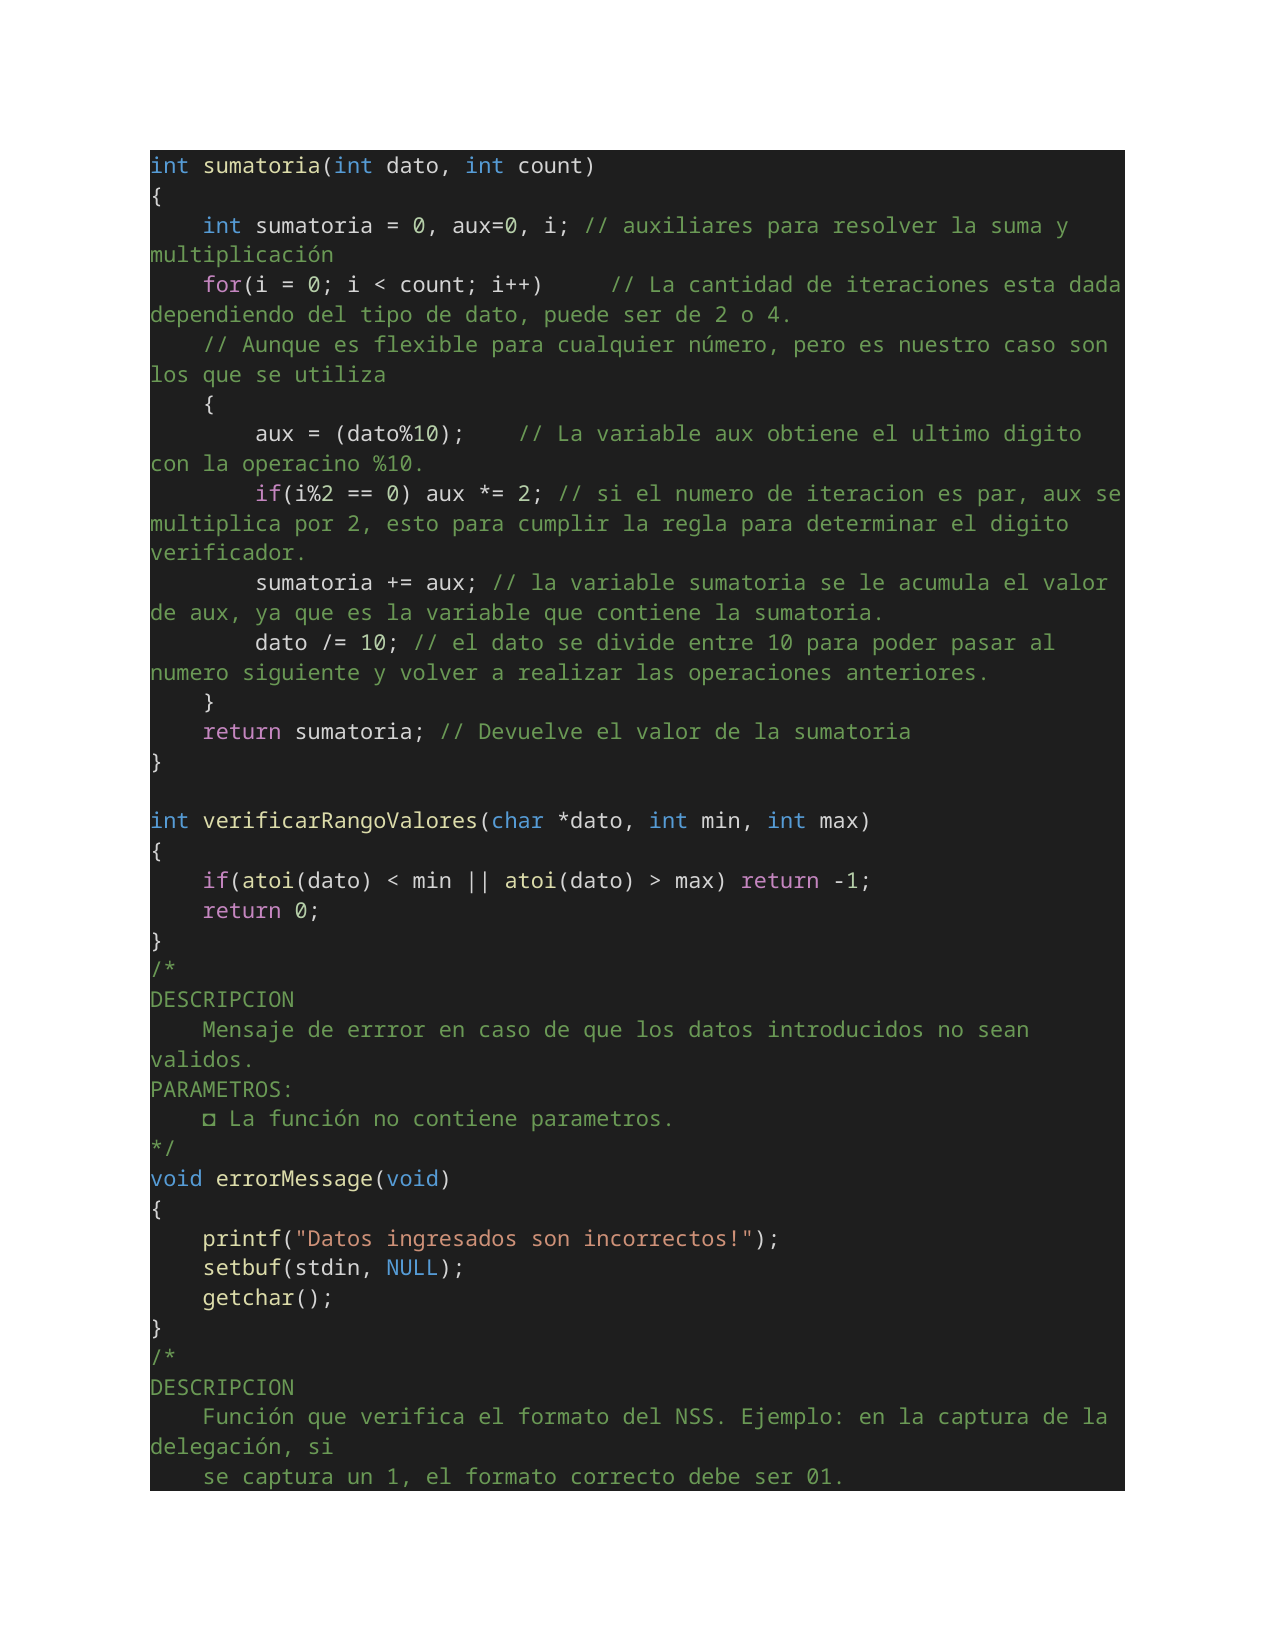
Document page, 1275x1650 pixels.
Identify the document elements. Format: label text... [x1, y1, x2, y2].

text /* [150, 954, 1125, 984]
text aux = (dato%10); // La variable aux obtiene el ultimo digito con la operacino %10. [150, 418, 1125, 478]
text sumatoria += aux; // la variable sumatoria se le acumula el valor de aux, ya que es la variable que contiene la sumatoria. [150, 567, 1125, 627]
text DESCRIPCION [150, 984, 1125, 1014]
text /* [150, 1342, 1125, 1371]
text { [150, 388, 1125, 418]
text return 0; [150, 895, 1125, 924]
text if(atoi(dato) < min || atoi(dato) > max) return -1; [150, 865, 1125, 895]
text { [150, 1193, 1125, 1222]
text dato /= 10; // el dato se divide entre 10 para poder pasar al numero siguiente y volver a realizar las operaciones anteriores. [150, 627, 1125, 686]
text } [150, 924, 1125, 954]
text } [150, 686, 1125, 716]
text printf("Datos ingresados son incorrectos!"); [150, 1222, 1125, 1252]
text int sumatoria(int dato, int count) [150, 150, 1125, 180]
text setbuf(stdin, NULL); [150, 1252, 1125, 1282]
text int sumatoria = 0, aux=0, i; // auxiliares para resolver la suma y multiplicación [150, 209, 1125, 269]
text } [150, 1312, 1125, 1342]
text for(i = 0; i < count; i++) // La cantidad de iteraciones esta dada dependiendo del tipo de dato, puede ser de 2 o 4. [150, 269, 1125, 329]
text */ [150, 1133, 1125, 1163]
text { [150, 835, 1125, 865]
text return sumatoria; // Devuelve el valor de la sumatoria [150, 716, 1125, 746]
text ◘ La función no contiene parametros. [150, 1103, 1125, 1133]
text DESCRIPCION [150, 1371, 1125, 1401]
text getchar(); [150, 1282, 1125, 1312]
text Mensaje de errror en caso de que los datos introducidos no sean validos. [150, 1014, 1125, 1073]
text // Aunque es flexible para cualquier número, pero es nuestro caso son los que se utiliza [150, 329, 1125, 388]
text } [150, 746, 1125, 776]
text PARAMETROS: [150, 1073, 1125, 1103]
text se captura un 1, el formato correcto debe ser 01. [150, 1461, 1125, 1491]
text int verificarRangoValores(char *dato, int min, int max) [150, 805, 1125, 835]
text if(i%2 == 0) aux *= 2; // si el numero de iteracion es par, aux se multiplica por 2, esto para cumplir la regla para determinar el digito verificador. [150, 478, 1125, 567]
text { [150, 180, 1125, 209]
text Función que verifica el formato del NSS. Ejemplo: en la captura de la delegación, si [150, 1401, 1125, 1461]
text void errorMessage(void) [150, 1163, 1125, 1193]
